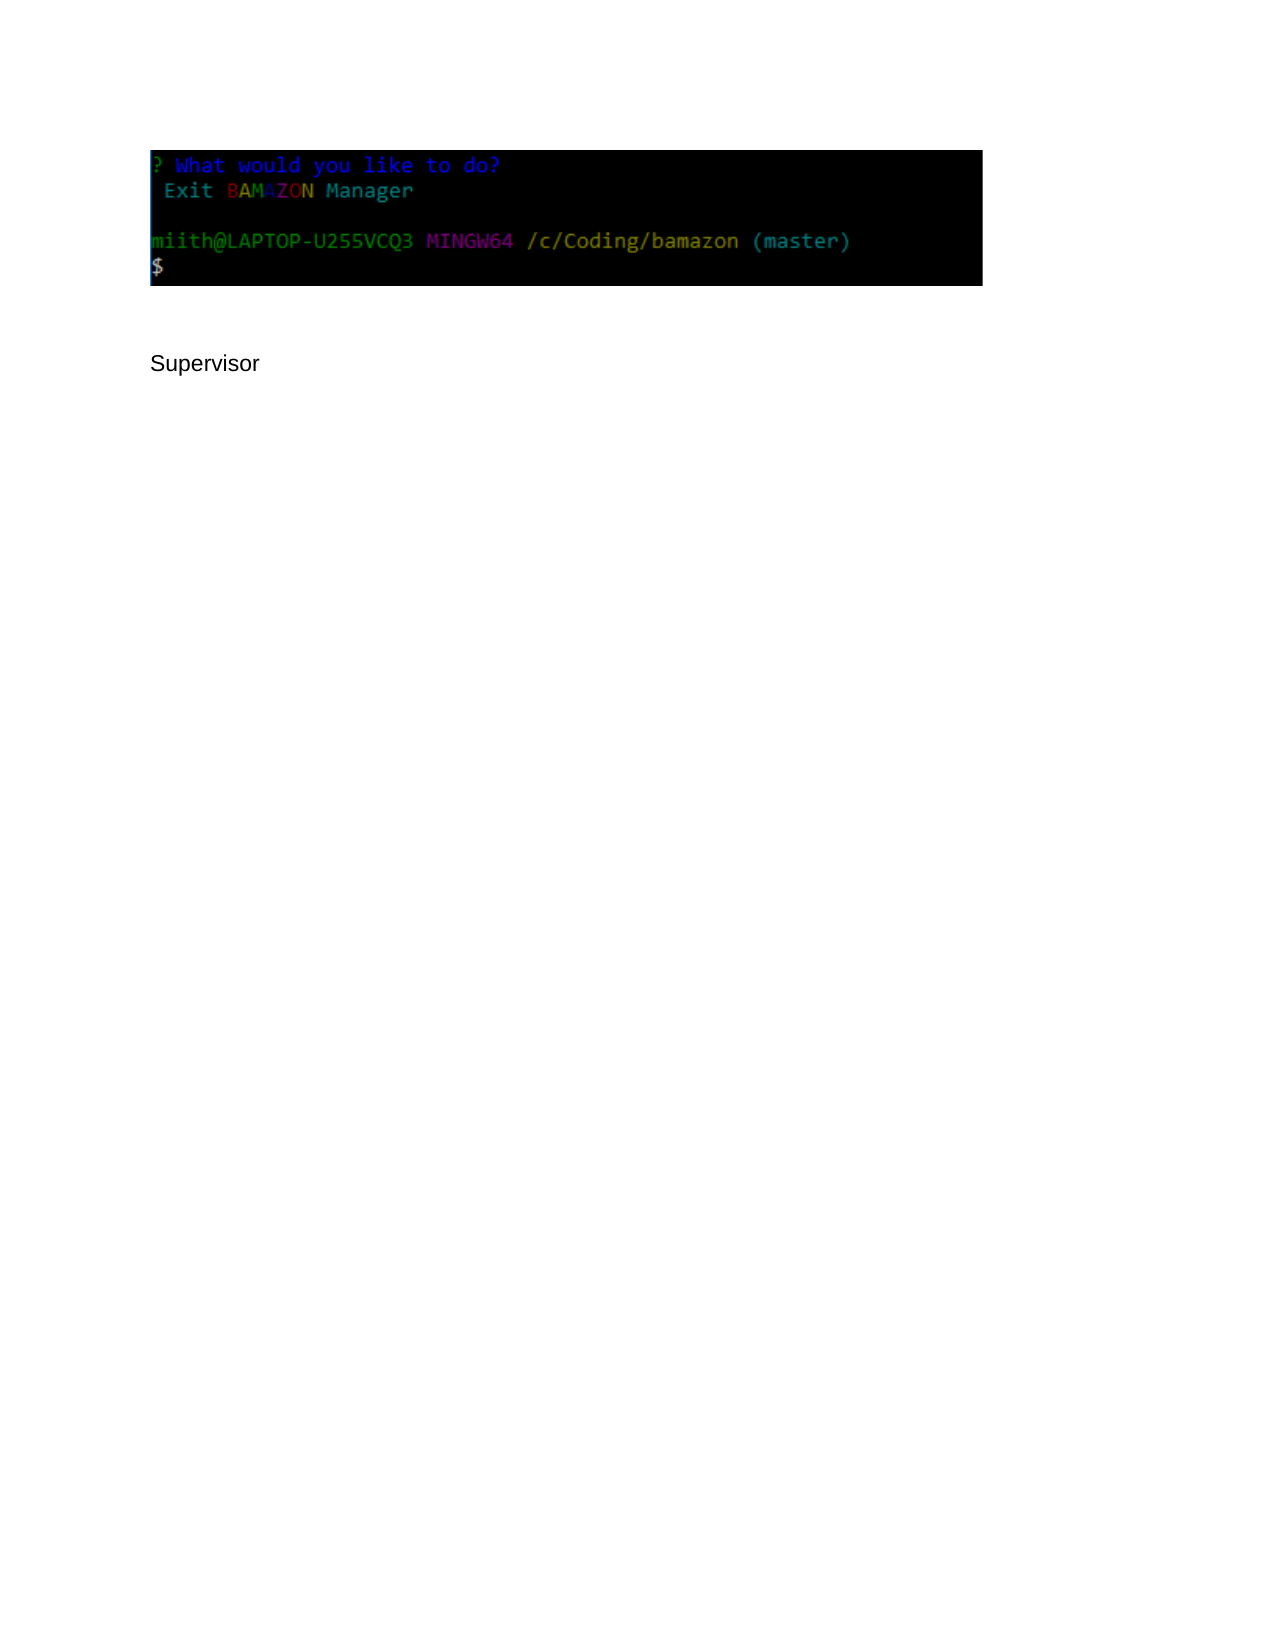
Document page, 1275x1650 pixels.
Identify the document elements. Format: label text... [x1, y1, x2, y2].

text Supervisor [150, 350, 1125, 377]
picture [150, 150, 983, 286]
